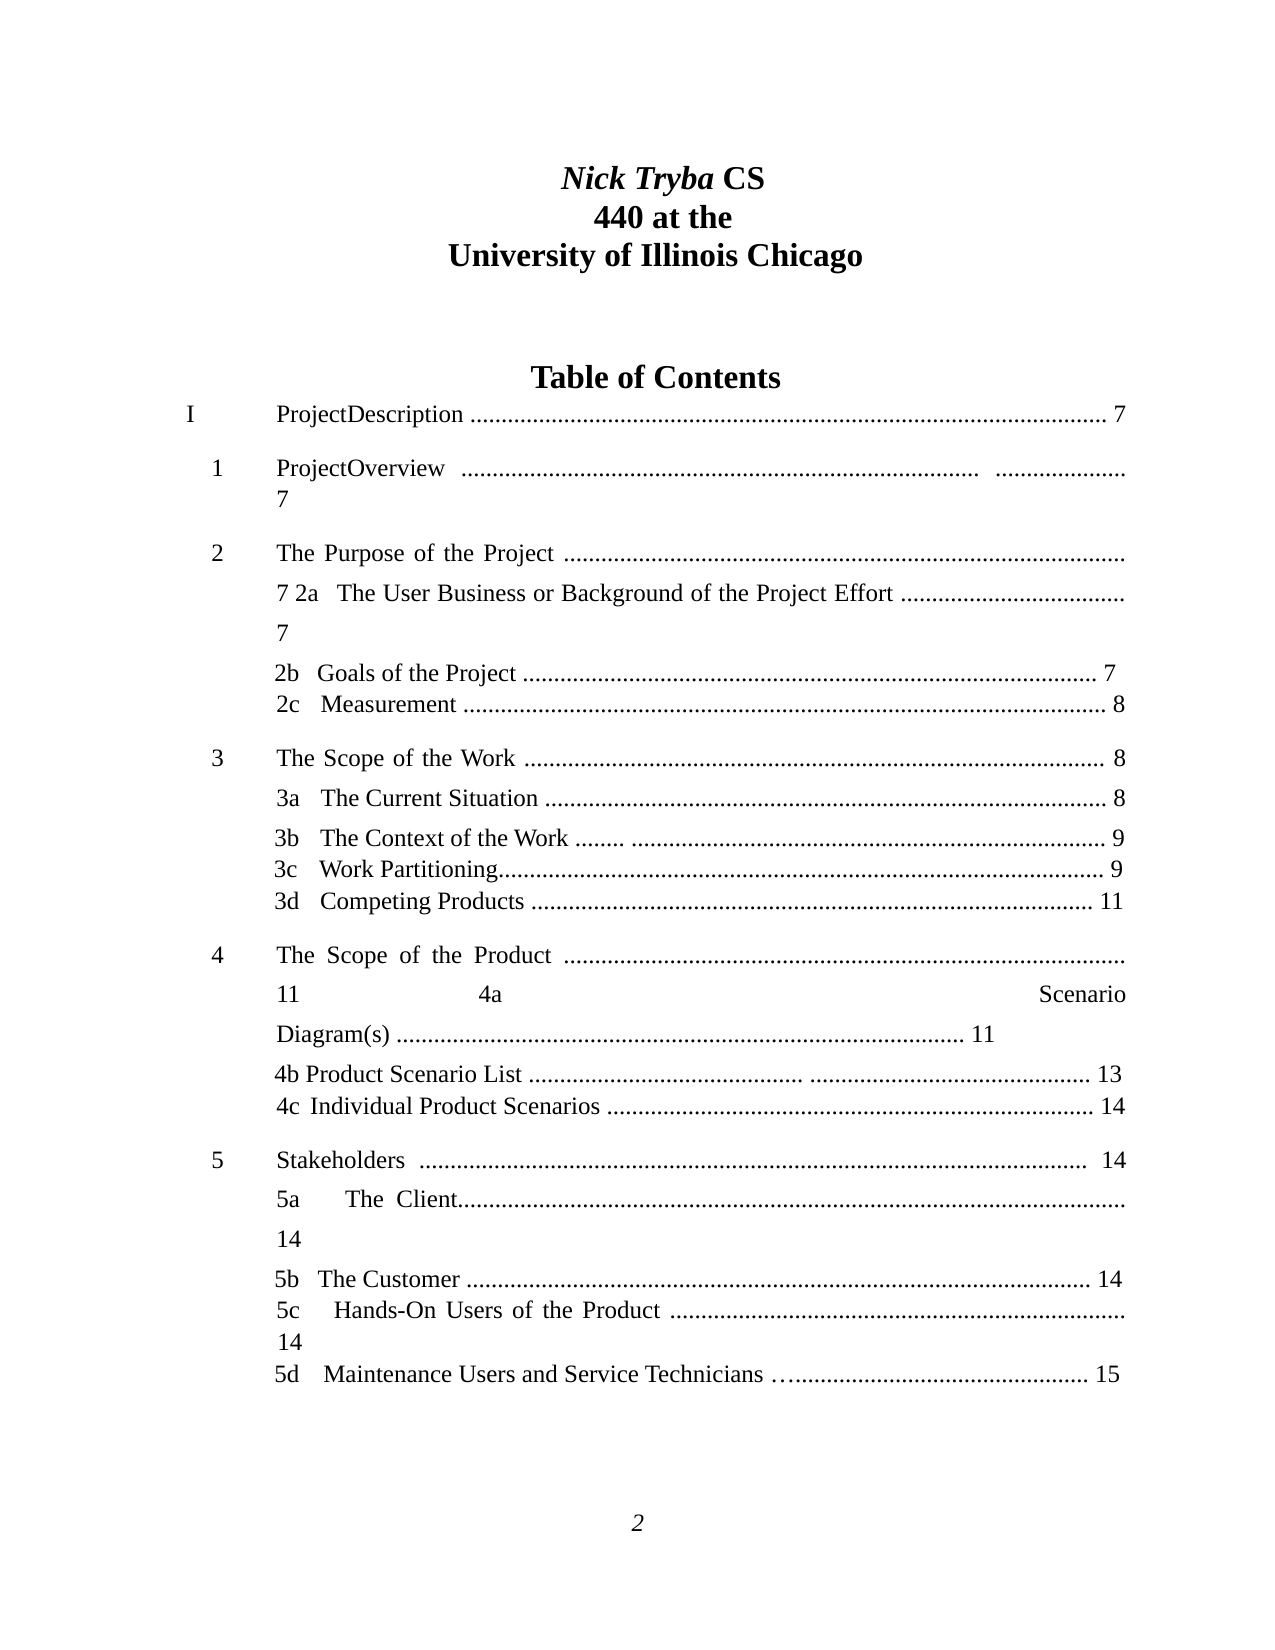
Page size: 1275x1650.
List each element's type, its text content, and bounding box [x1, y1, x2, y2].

list ProjectDescription ...................................................................................................... 7 [186, 399, 1126, 428]
list The Purpose of the Project .......................................................................................... 7 2a The User Business or Background of the Project Effort .................................... 7 [211, 538, 1126, 647]
list ProjectOverview ................................................................................... ..................... 7 [211, 453, 1126, 513]
list The Scope of the Work ............................................................................................. 8 3a The Current Situation .......................................................................................... 8 [211, 743, 1126, 812]
text 2c Measurement ....................................................................................................... 8 [276, 689, 1126, 718]
text 5d Maintenance Users and Service Technicians …............................................... 15 [186, 1359, 1126, 1387]
text 5b The Customer .................................................................................................... 14 [186, 1264, 1126, 1292]
text 5c Hands-On Users of the Product ......................................................................... 14 [276, 1295, 1126, 1356]
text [553, 159, 773, 235]
subtitle Table of Contents [186, 357, 1125, 396]
text 4b Product Scenario List ............................................ ............................................. 13 [186, 1059, 1126, 1088]
text 3d Competing Products .......................................................................................... 11 [186, 886, 1126, 914]
text 2b Goals of the Project ............................................................................................ 7 [186, 658, 1126, 686]
list The Scope of the Product .......................................................................................... 11 4a Scenario Diagram(s) ........................................................................................... 11 [211, 940, 1126, 1048]
text 3b The Context of the Work ........ ............................................................................ 9 [186, 823, 1126, 851]
text 4c Individual Product Scenarios .............................................................................. 14 [276, 1091, 1126, 1119]
text University of Illinois Chicago [186, 235, 1125, 274]
text 3c Work Partitioning................................................................................................. 9 [261, 854, 1126, 883]
list Stakeholders ........................................................................................................... 14 5a The Client........................................................................................................... 14 [211, 1145, 1126, 1253]
